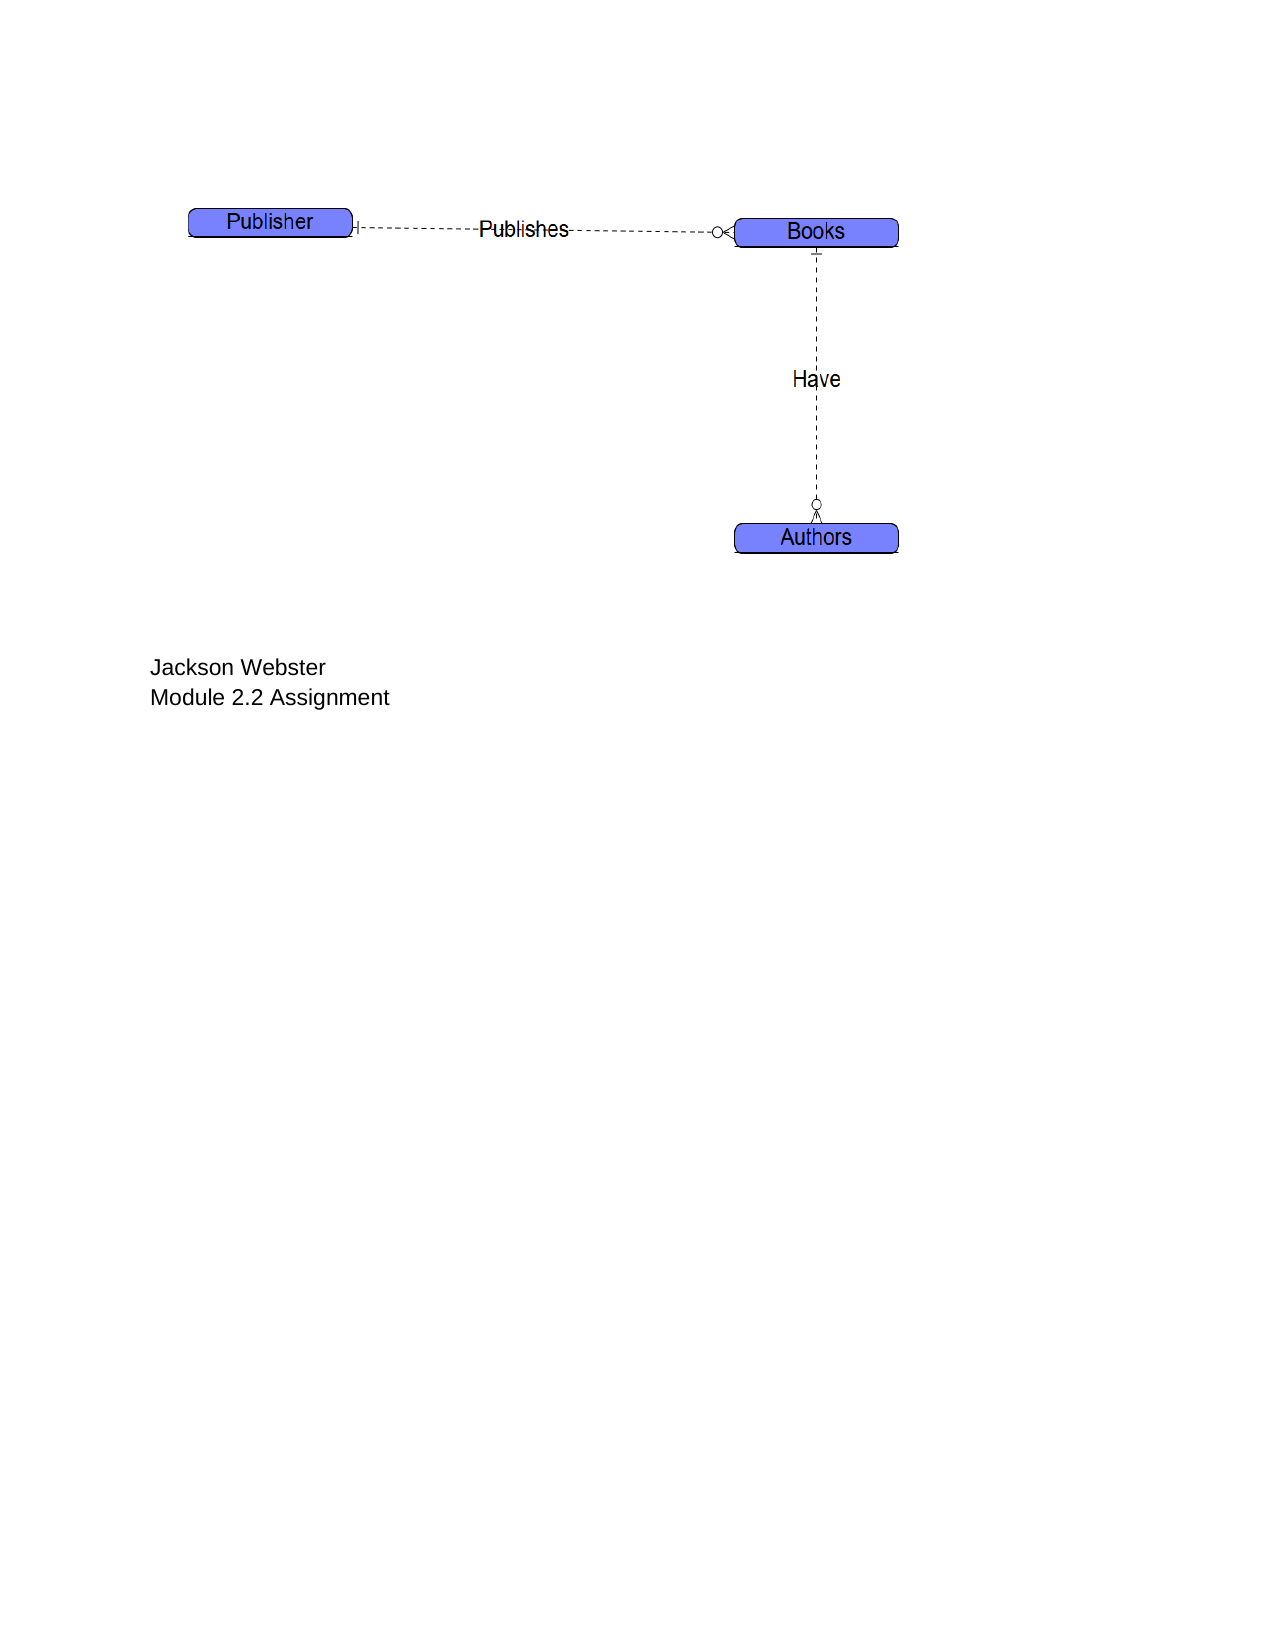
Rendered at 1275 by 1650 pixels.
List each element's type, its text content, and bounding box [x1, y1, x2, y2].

text Jackson Webster [150, 654, 1125, 680]
text Module 2.2 Assignment [150, 684, 1125, 710]
picture [150, 150, 1007, 650]
